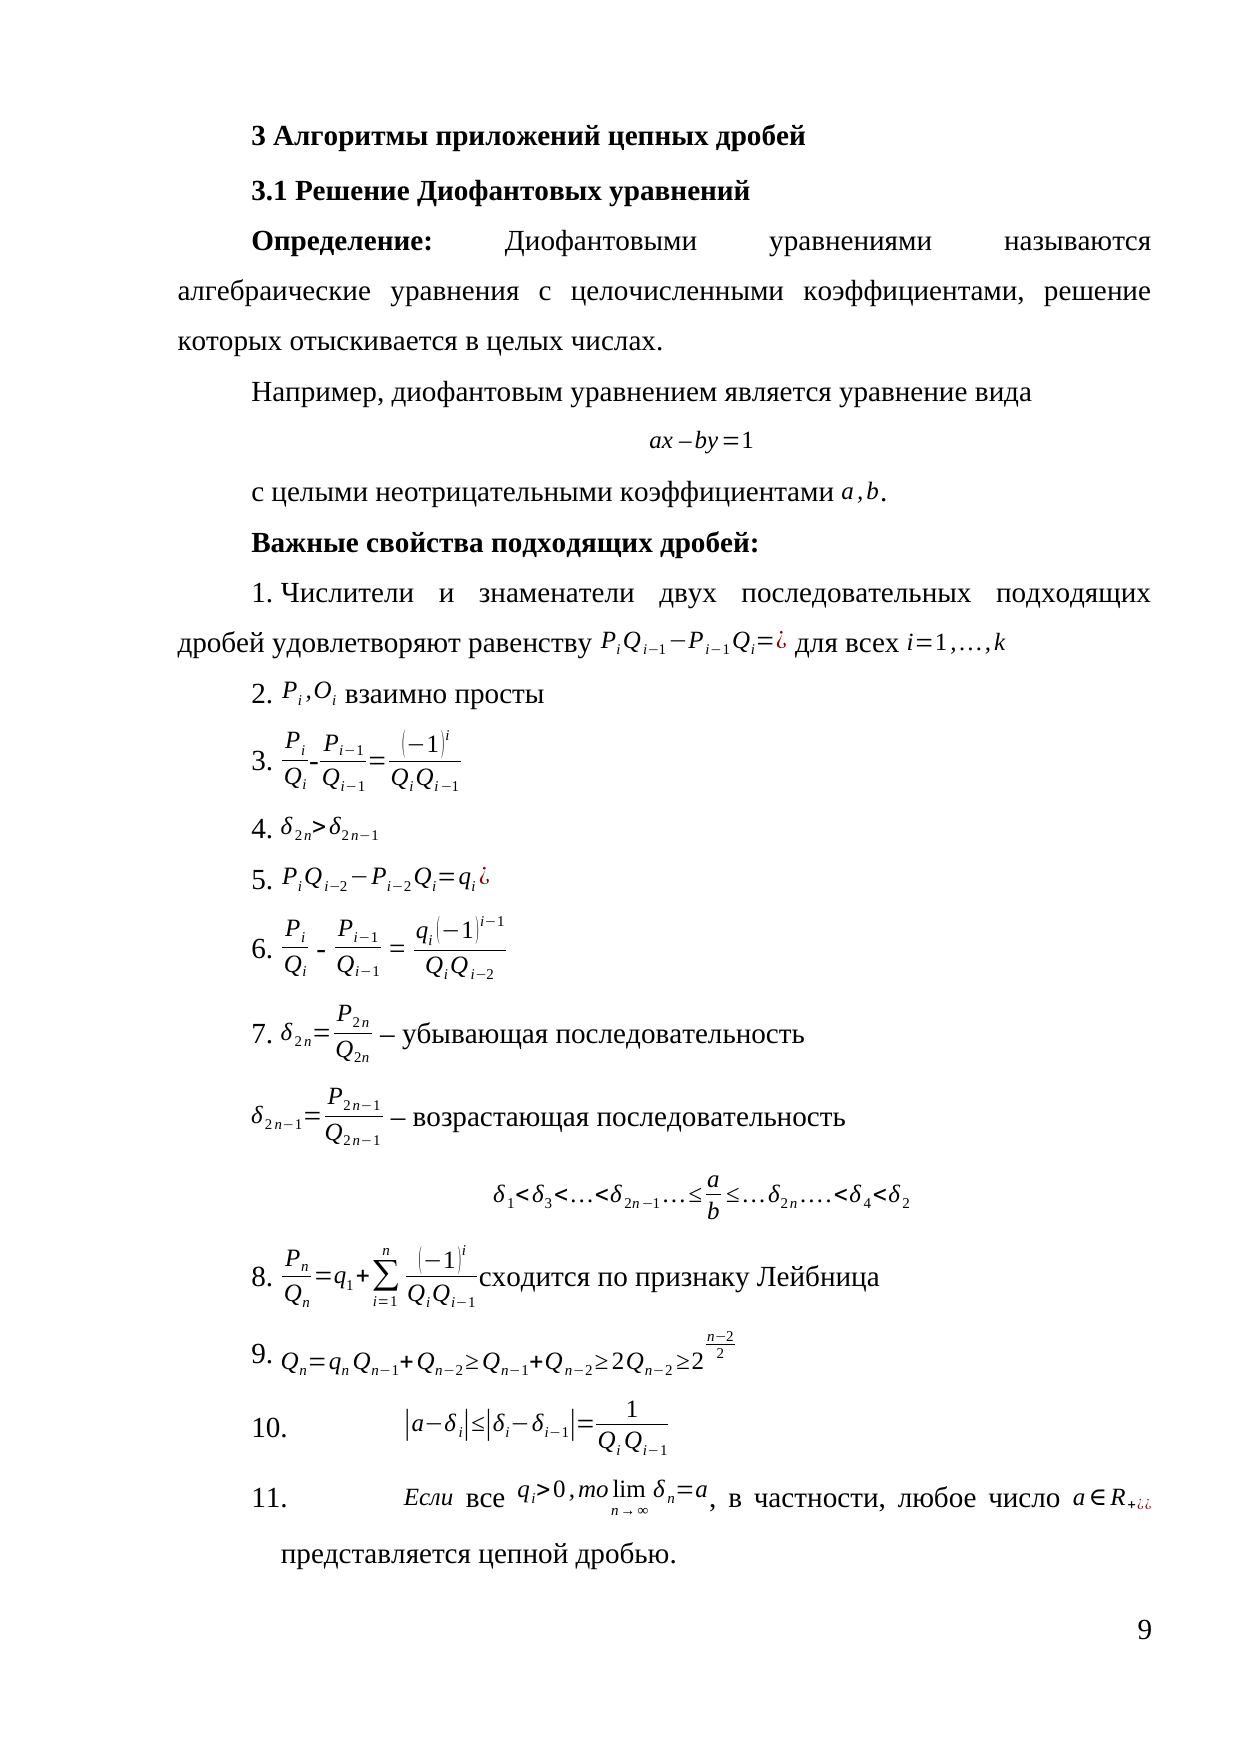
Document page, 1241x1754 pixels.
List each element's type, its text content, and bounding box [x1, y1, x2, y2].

list Числители и знаменатели двух последовательных подходящих дробей удовлетворяют равенству для всех [177, 575, 1152, 659]
list - [177, 726, 1152, 795]
list – возрастающая последовательность [251, 1083, 1152, 1149]
list – убывающая последовательность [177, 1000, 1152, 1066]
list - = [177, 912, 1152, 983]
list все , в частности, любое число представляется цепной дробью. [251, 1475, 1152, 1569]
text Например, диофантовым уравнением является уравнение вида [177, 374, 1152, 407]
list взаимно просты [177, 676, 1152, 709]
subtitle 3.1 Решение Диофантовых уравнений [177, 173, 1152, 206]
text с целыми неотрицательными коэффициентами . [177, 474, 1152, 508]
text Важные свойства подходящих дробей: [177, 525, 1152, 558]
text Определение: Диофантовыми уравнениями называются алгебраические уравнения с целочисленными коэффициентами, решение которых отыскивается в целых числах. [177, 223, 1152, 357]
list сходится по признаку Лейбница [251, 1242, 1152, 1310]
subtitle 3 Алгоритмы приложений цепных дробей [177, 118, 1152, 152]
